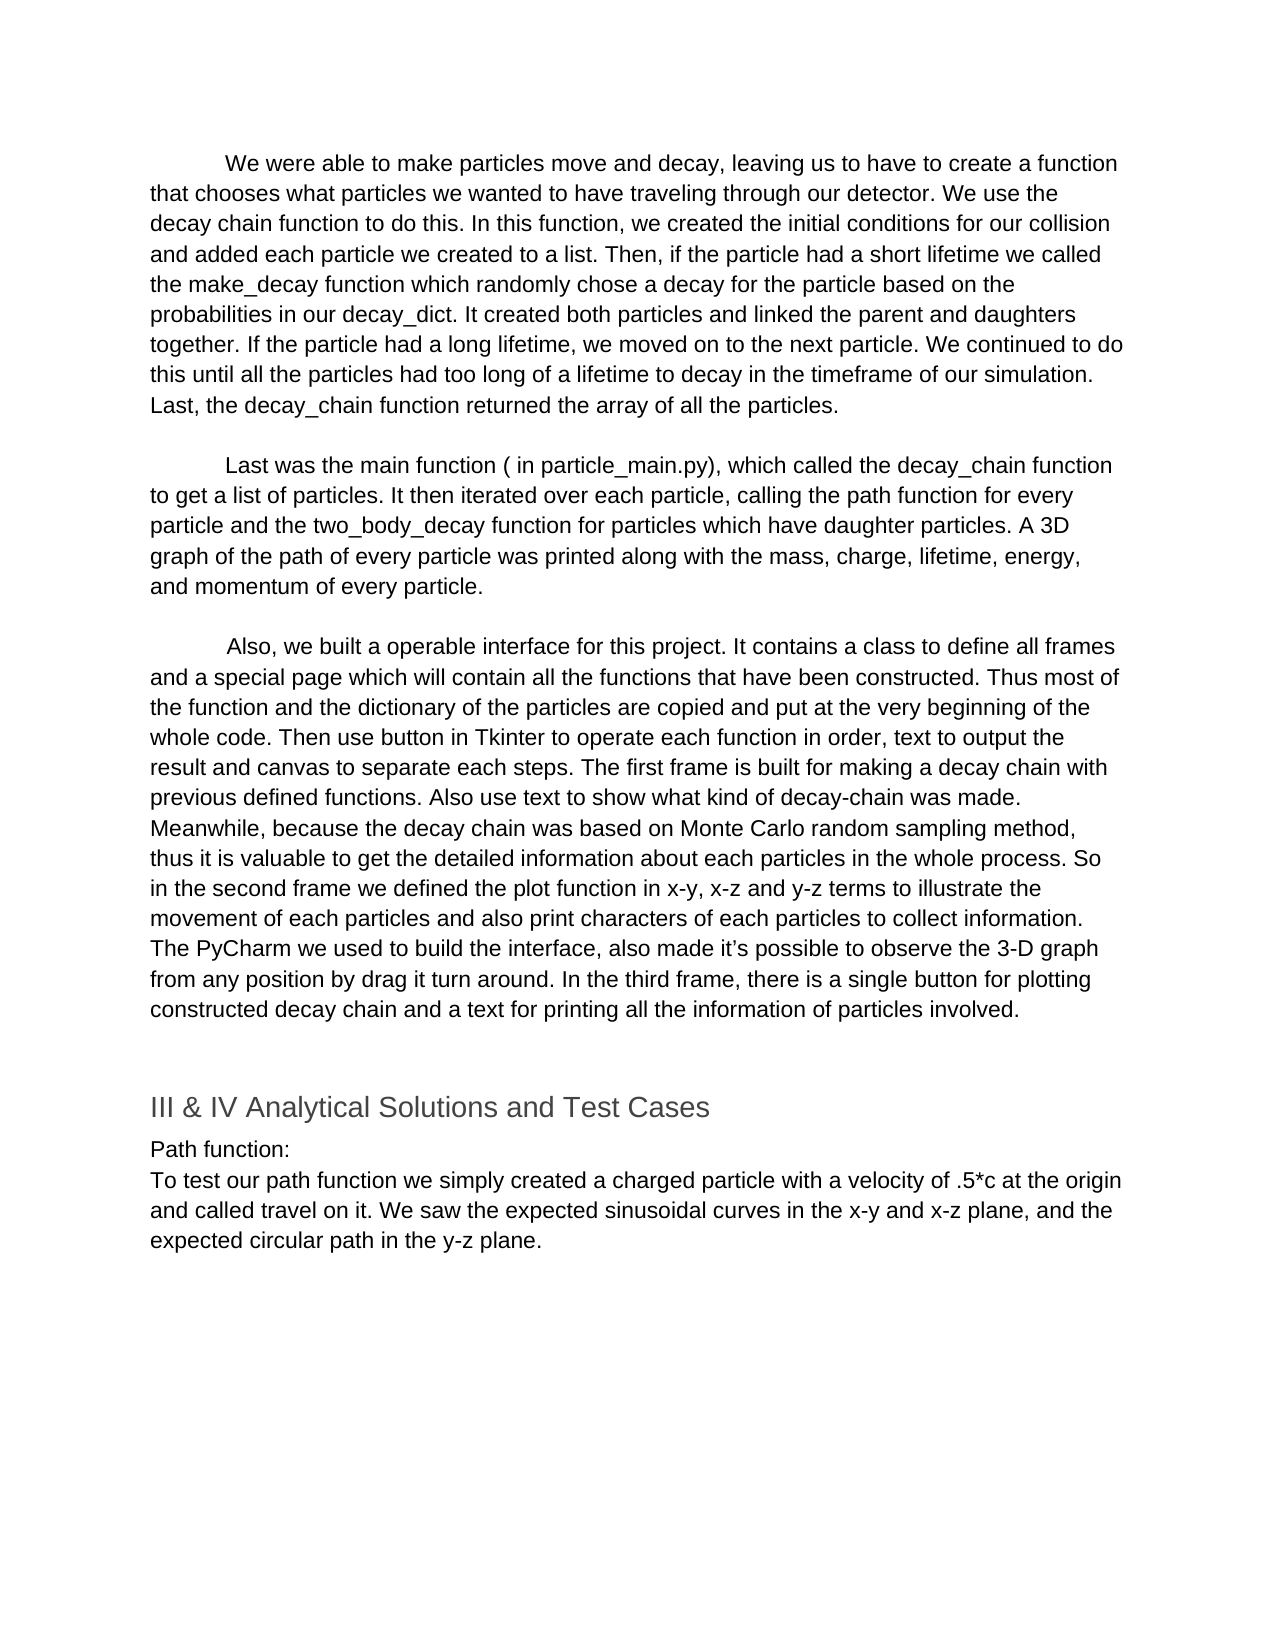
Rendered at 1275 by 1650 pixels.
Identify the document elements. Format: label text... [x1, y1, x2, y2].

text Last was the main function ( in particle_main.py), which called the decay_chain function to get a list of particles. It then iterated over each particle, calling the path function for every particle and the two_body_decay function for particles which have daughter particles. A 3D graph of the path of every particle was printed along with the mass, charge, lifetime, energy, and momentum of every particle. [150, 452, 1125, 599]
text We were able to make particles move and decay, leaving us to have to create a function that chooses what particles we wanted to have traveling through our detector. We use the decay chain function to do this. In this function, we created the initial conditions for our collision and added each particle we created to a list. Then, if the particle had a short lifetime we called the make_decay function which randomly chose a decay for the particle based on the probabilities in our decay_dict. It created both particles and linked the parent and daughters together. If the particle had a long lifetime, we moved on to the next particle. We continued to do this until all the particles had too long of a lifetime to decay in the timeframe of our simulation. Last, the decay_chain function returned the array of all the particles. [150, 150, 1125, 418]
subtitle III & IV Analytical Solutions and Test Cases [150, 1089, 1125, 1123]
text Also, we built a operable interface for this project. It contains a class to define all frames and a special page which will contain all the functions that have been constructed. Thus most of the function and the dictionary of the particles are copied and put at the very beginning of the whole code. Then use button in Tkinter to operate each function in order, text to output the result and canvas to separate each steps. The first frame is built for making a decay chain with previous defined functions. Also use text to show what kind of decay-chain was made. Meanwhile, because the decay chain was based on Monte Carlo random sampling method, thus it is valuable to get the detailed information about each particles in the whole process. So in the second frame we defined the plot function in x-y, x-z and y-z terms to illustrate the movement of each particles and also print characters of each particles to collect information. The PyCharm we used to build the interface, also made it’s possible to observe the 3-D graph from any position by drag it turn around. In the third frame, there is a single button for plotting constructed decay chain and a text for printing all the information of particles involved. [150, 633, 1125, 1022]
text To test our path function we simply created a charged particle with a velocity of .5*c at the origin and called travel on it. We saw the expected sinusoidal curves in the x-y and x-z plane, and the expected circular path in the y-z plane. [150, 1167, 1125, 1253]
text Path function: [150, 1136, 1125, 1163]
